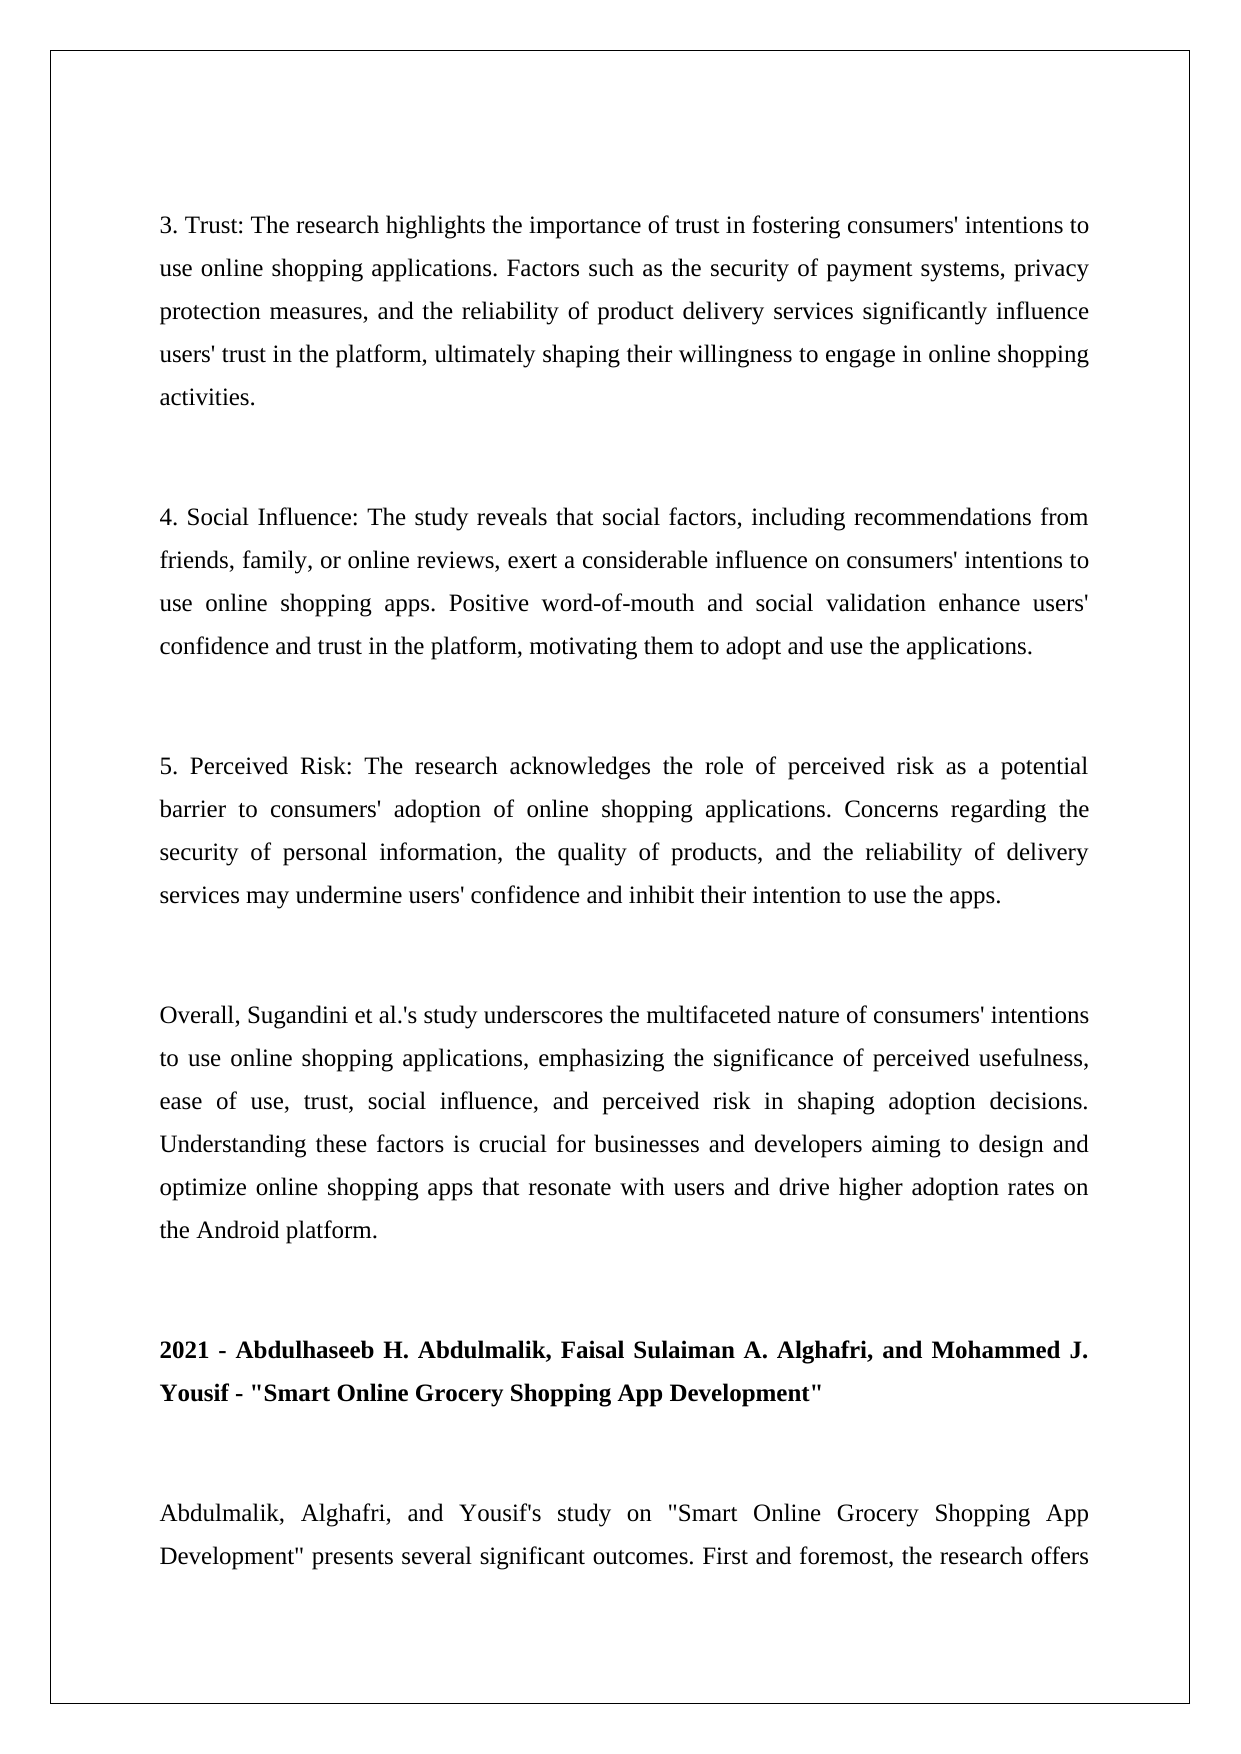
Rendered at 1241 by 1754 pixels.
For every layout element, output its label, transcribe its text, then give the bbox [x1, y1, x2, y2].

text 3. Trust: The research highlights the importance of trust in fostering consumers' intentions to use online shopping applications. Factors such as the security of payment systems, privacy protection measures, and the reliability of product delivery services significantly influence users' trust in the platform, ultimately shaping their willingness to engage in online shopping activities. [159, 210, 1090, 411]
text 5. Perceived Risk: The research acknowledges the role of perceived risk as a potential barrier to consumers' adoption of online shopping applications. Concerns regarding the security of personal information, the quality of products, and the reliability of delivery services may undermine users' confidence and inhibit their intention to use the apps. [159, 751, 1090, 909]
text 4. Social Influence: The study reveals that social factors, including recommendations from friends, family, or online reviews, exert a considerable influence on consumers' intentions to use online shopping apps. Positive word-of-mouth and social validation enhance users' confidence and trust in the platform, motivating them to adopt and use the applications. [159, 502, 1090, 660]
text Overall, Sugandini et al.'s study underscores the multifaceted nature of consumers' intentions to use online shopping applications, emphasizing the significance of perceived usefulness, ease of use, trust, social influence, and perceived risk in shaping adoption decisions. Understanding these factors is crucial for businesses and developers aiming to design and optimize online shopping apps that resonate with users and drive higher adoption rates on the Android platform. [159, 1000, 1090, 1244]
text 2021 - Abdulhaseeb H. Abdulmalik, Faisal Sulaiman A. Alghafri, and Mohammed J. Yousif - "Smart Online Grocery Shopping App Development" [159, 1335, 1090, 1407]
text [159, 1498, 1090, 1569]
